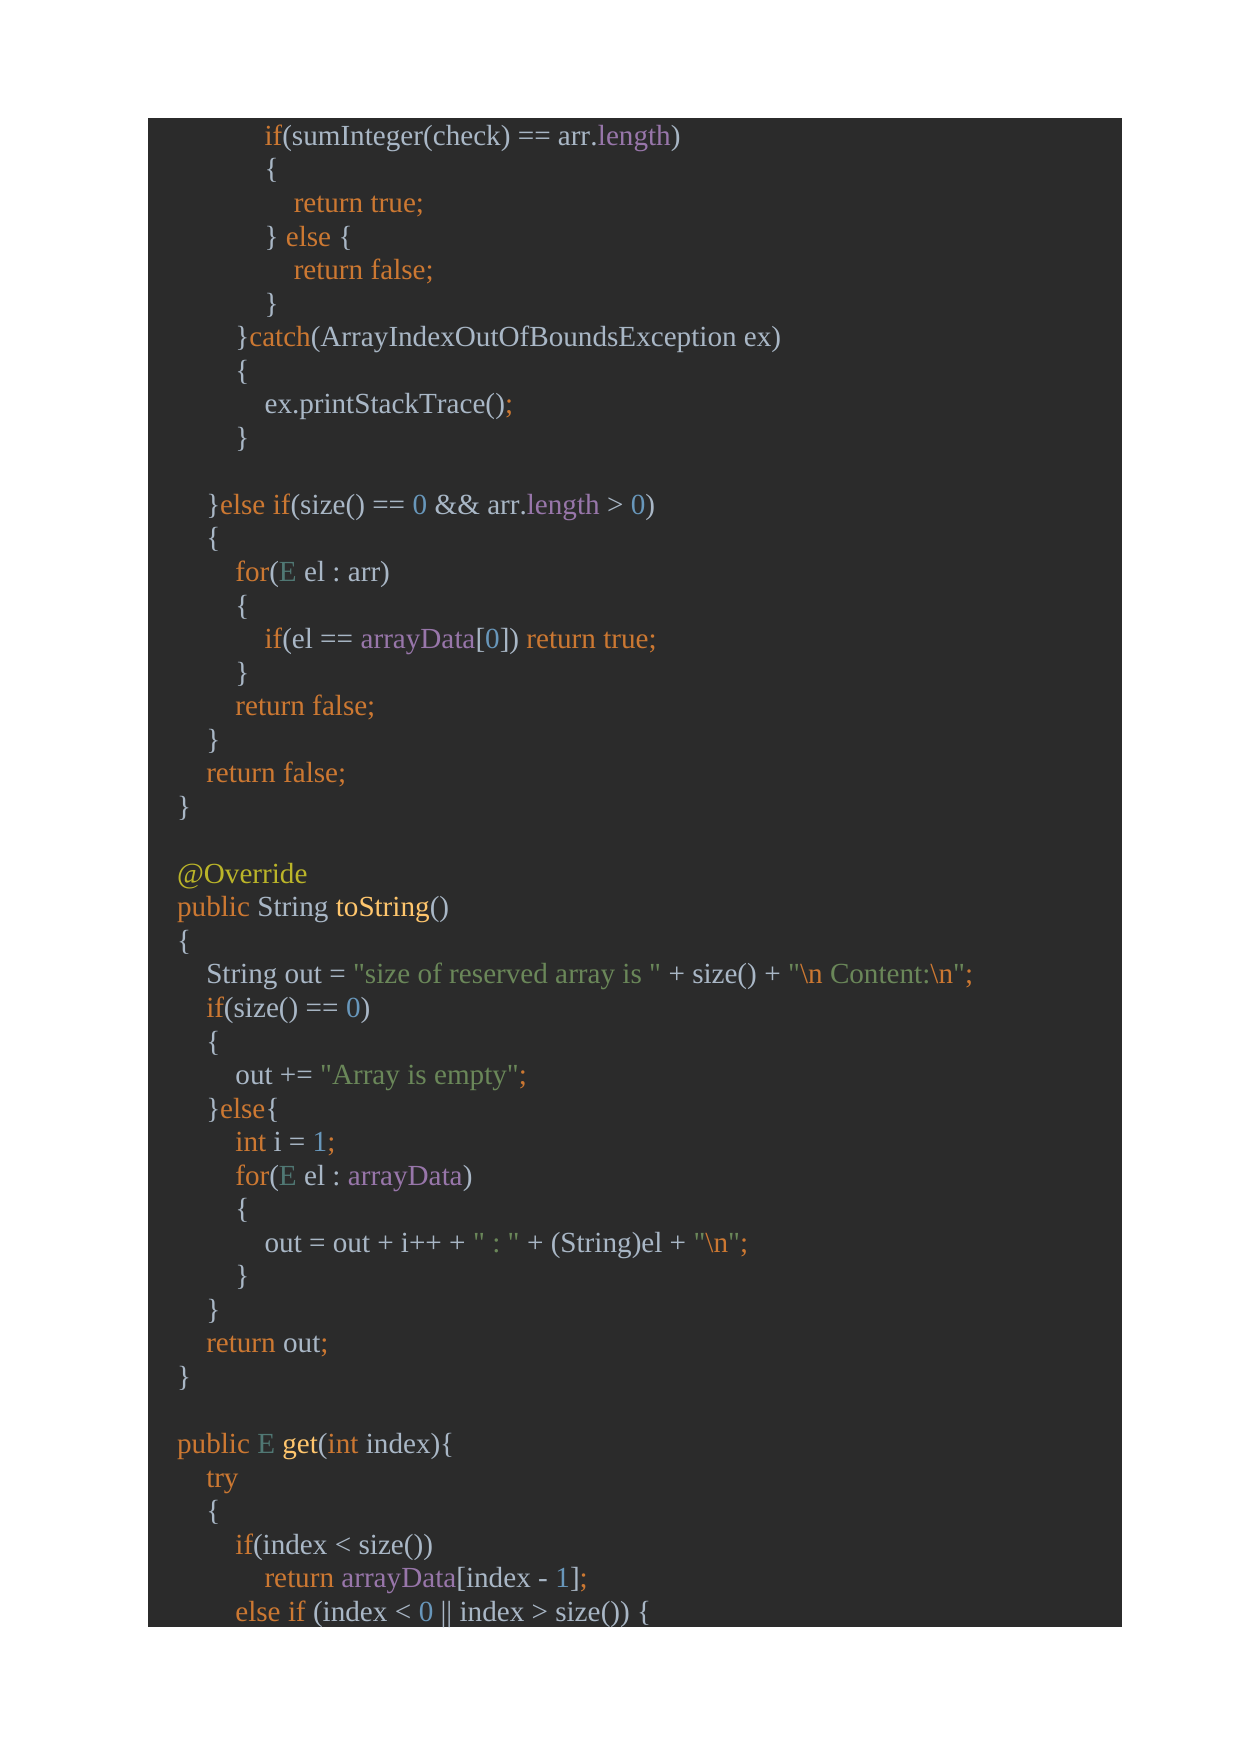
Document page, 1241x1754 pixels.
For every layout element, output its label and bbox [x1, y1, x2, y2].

text [148, 118, 1122, 1627]
